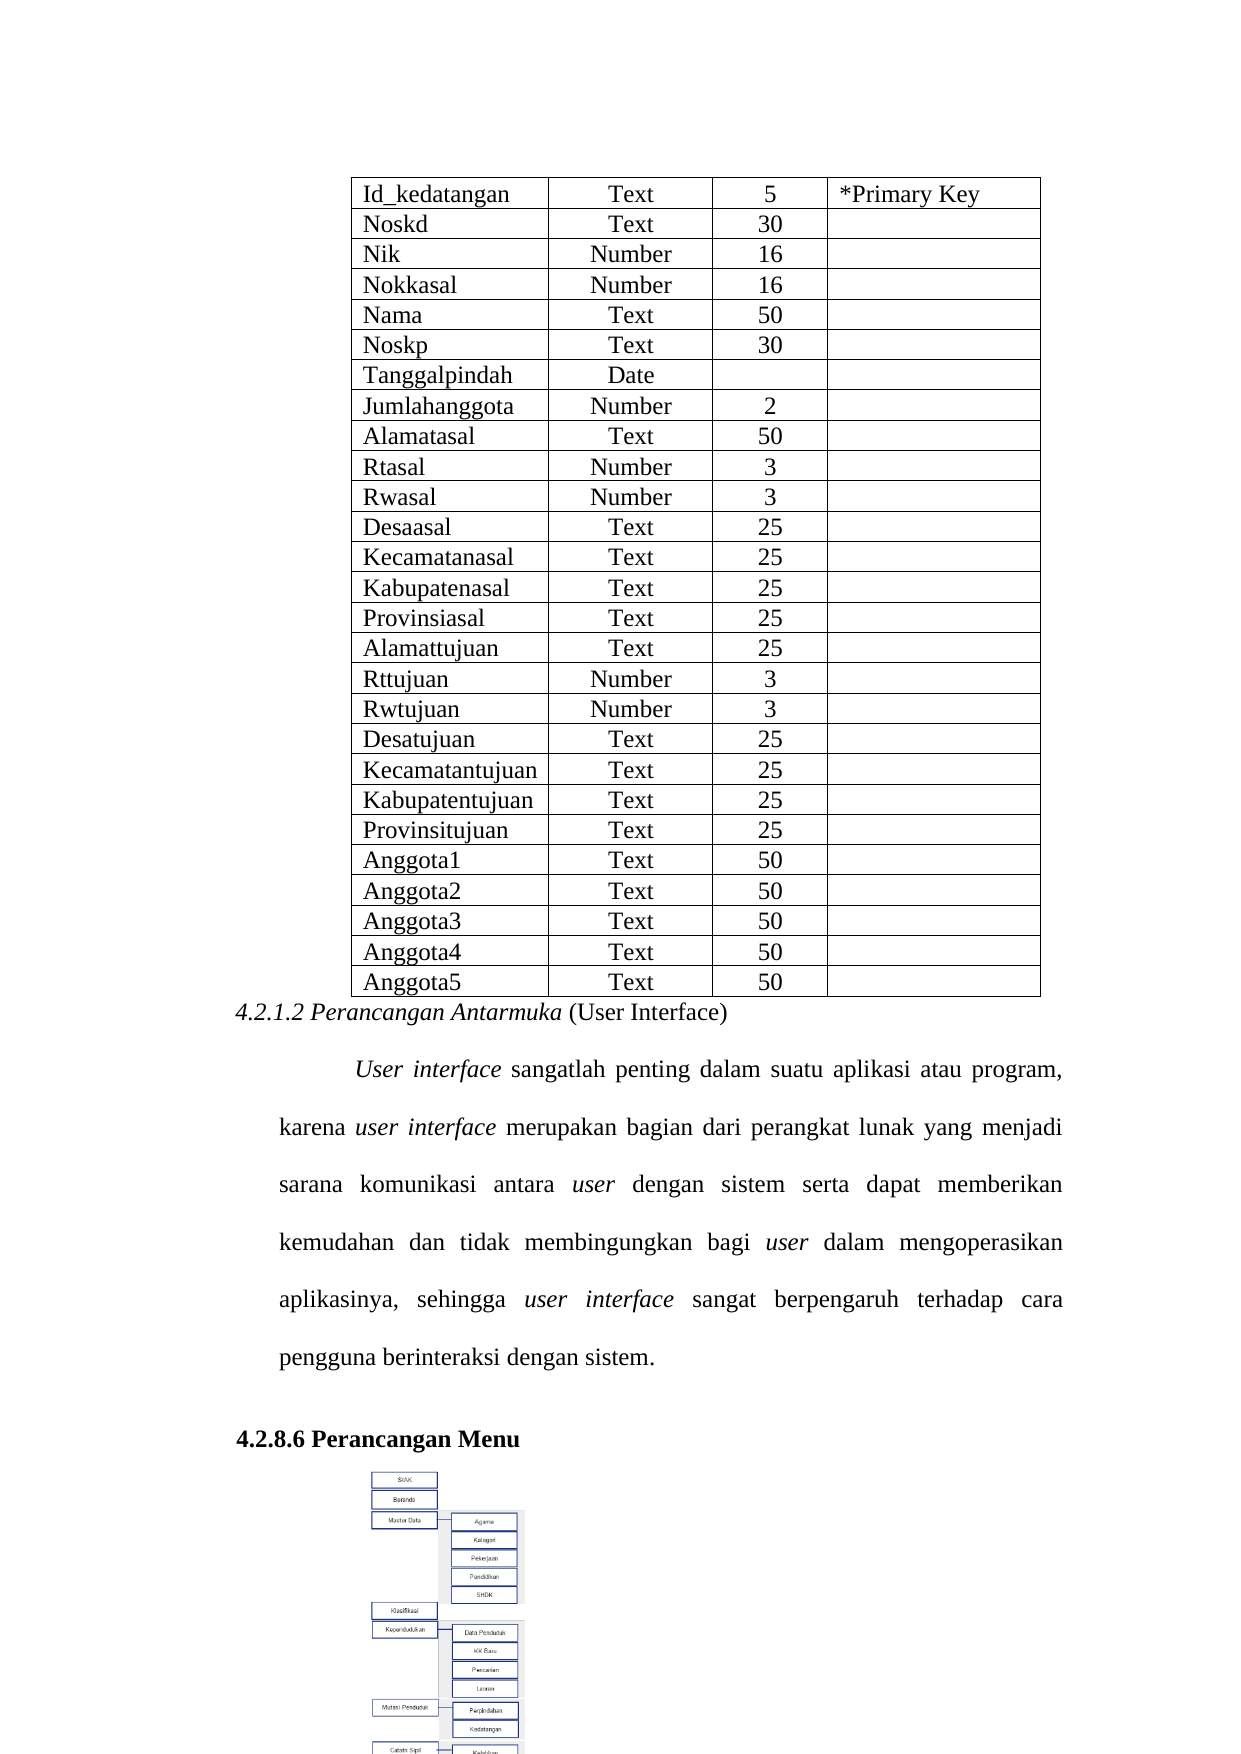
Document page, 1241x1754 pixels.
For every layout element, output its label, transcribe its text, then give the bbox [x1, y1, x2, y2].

table_cell Text [549, 754, 712, 783]
table_cell 25 [713, 542, 827, 571]
table_cell Provinsitujuan [352, 815, 548, 844]
table_cell 25 [713, 633, 827, 662]
table_cell [828, 512, 1040, 541]
table_cell 25 [713, 754, 827, 783]
table_cell [713, 360, 827, 389]
table_cell 25 [713, 572, 827, 602]
table_cell Rwtujuan [352, 694, 548, 723]
table_cell Number [549, 390, 712, 420]
table_cell *Primary Key [828, 178, 1040, 207]
table_cell [828, 300, 1040, 329]
table_cell Text [549, 906, 712, 935]
table_cell [828, 360, 1040, 389]
table_cell 30 [713, 330, 827, 359]
table_cell [828, 936, 1040, 965]
table_cell Kabupatenasal [352, 572, 548, 602]
table_cell Text [549, 209, 712, 238]
table_cell [828, 209, 1040, 238]
table_cell Kecamatanasal [352, 542, 548, 571]
table_cell 3 [713, 663, 827, 692]
table_cell [828, 481, 1040, 511]
table_cell [828, 421, 1040, 450]
table_cell Text [549, 421, 712, 450]
table_cell Anggota5 [352, 966, 548, 996]
table_cell Text [549, 330, 712, 359]
table_cell Anggota3 [352, 906, 548, 935]
table_cell Anggota2 [352, 875, 548, 905]
table_cell [828, 663, 1040, 692]
table_cell [828, 572, 1040, 602]
table_cell [828, 603, 1040, 632]
table_cell [828, 845, 1040, 874]
table_cell Text [549, 300, 712, 329]
table_cell 16 [713, 239, 827, 268]
table_cell Noskd [352, 209, 548, 238]
table_cell [828, 330, 1040, 359]
table_cell [828, 694, 1040, 723]
table_cell Date [549, 360, 712, 389]
table_cell Number [549, 663, 712, 692]
table_cell Text [549, 815, 712, 844]
table_cell Number [549, 694, 712, 723]
table_cell Id_kedatangan [352, 178, 548, 207]
table_cell Rttujuan [352, 663, 548, 692]
table_cell 50 [713, 875, 827, 905]
table_cell [828, 390, 1040, 420]
picture [342, 1468, 1170, 1754]
table_cell Text [549, 603, 712, 632]
table_cell 30 [713, 209, 827, 238]
table_cell Text [549, 724, 712, 753]
table_cell Nokkasal [352, 269, 548, 298]
table_cell Text [549, 572, 712, 602]
table_cell 25 [713, 815, 827, 844]
table_cell [828, 754, 1040, 783]
table_cell Text [549, 875, 712, 905]
table_cell Tanggalpindah [352, 360, 548, 389]
table_cell Number [549, 269, 712, 298]
table_cell Rwasal [352, 481, 548, 511]
table_cell 25 [713, 512, 827, 541]
table_cell Text [549, 966, 712, 996]
table_cell Noskp [352, 330, 548, 359]
subtitle 4.2.8.6 Perancangan Menu [236, 1424, 1063, 1453]
table_cell [828, 239, 1040, 268]
table_cell 3 [713, 451, 827, 480]
table_cell 50 [713, 845, 827, 874]
table_cell [828, 269, 1040, 298]
table_cell Rtasal [352, 451, 548, 480]
table_cell 50 [713, 421, 827, 450]
table_cell 2 [713, 390, 827, 420]
table_cell Nama [352, 300, 548, 329]
table_cell Text [549, 633, 712, 662]
list Perancangan Antarmuka (User Interface) [235, 997, 1063, 1025]
table_cell 50 [713, 936, 827, 965]
table_cell Text [549, 936, 712, 965]
table_cell Anggota4 [352, 936, 548, 965]
table_cell 3 [713, 694, 827, 723]
table_cell 3 [713, 481, 827, 511]
table_cell 50 [713, 906, 827, 935]
table_cell Kecamatantujuan [352, 754, 548, 783]
table_cell Desaasal [352, 512, 548, 541]
table_cell Text [549, 542, 712, 571]
table_cell Anggota1 [352, 845, 548, 874]
table_cell 16 [713, 269, 827, 298]
table_cell 5 [713, 178, 827, 207]
table_cell [828, 542, 1040, 571]
table_cell 50 [713, 300, 827, 329]
table_cell [828, 724, 1040, 753]
table_cell [828, 785, 1040, 814]
table_cell [828, 966, 1040, 996]
table_cell Kabupatentujuan [352, 785, 548, 814]
table_cell 25 [713, 724, 827, 753]
table_cell Text [549, 785, 712, 814]
table_cell Text [549, 178, 712, 207]
table_cell 25 [713, 785, 827, 814]
table_cell Number [549, 451, 712, 480]
table_cell Alamatasal [352, 421, 548, 450]
table_cell Alamattujuan [352, 633, 548, 662]
table_cell Nik [352, 239, 548, 268]
table_cell [828, 815, 1040, 844]
table_cell Text [549, 512, 712, 541]
table_cell Text [549, 845, 712, 874]
table_cell 50 [713, 966, 827, 996]
table_cell Provinsiasal [352, 603, 548, 632]
table_cell Number [549, 239, 712, 268]
table_cell 25 [713, 603, 827, 632]
list User interface sangatlah penting dalam suatu aplikasi atau program, karena user interface merupakan bagian dari perangkat lunak yang menjadi sarana komunikasi antara user dengan sistem serta dapat memberikan kemudahan dan tidak membingungkan bagi user dalam mengoperasikan aplikasinya, sehingga user interface sangat berpengaruh terhadap cara pengguna berinteraksi dengan sistem. [279, 1054, 1063, 1370]
table_cell [828, 633, 1040, 662]
table_cell [828, 875, 1040, 905]
table_cell Number [549, 481, 712, 511]
table_cell Jumlahanggota [352, 390, 548, 420]
table_cell Desatujuan [352, 724, 548, 753]
table_cell [828, 906, 1040, 935]
table_cell [828, 451, 1040, 480]
